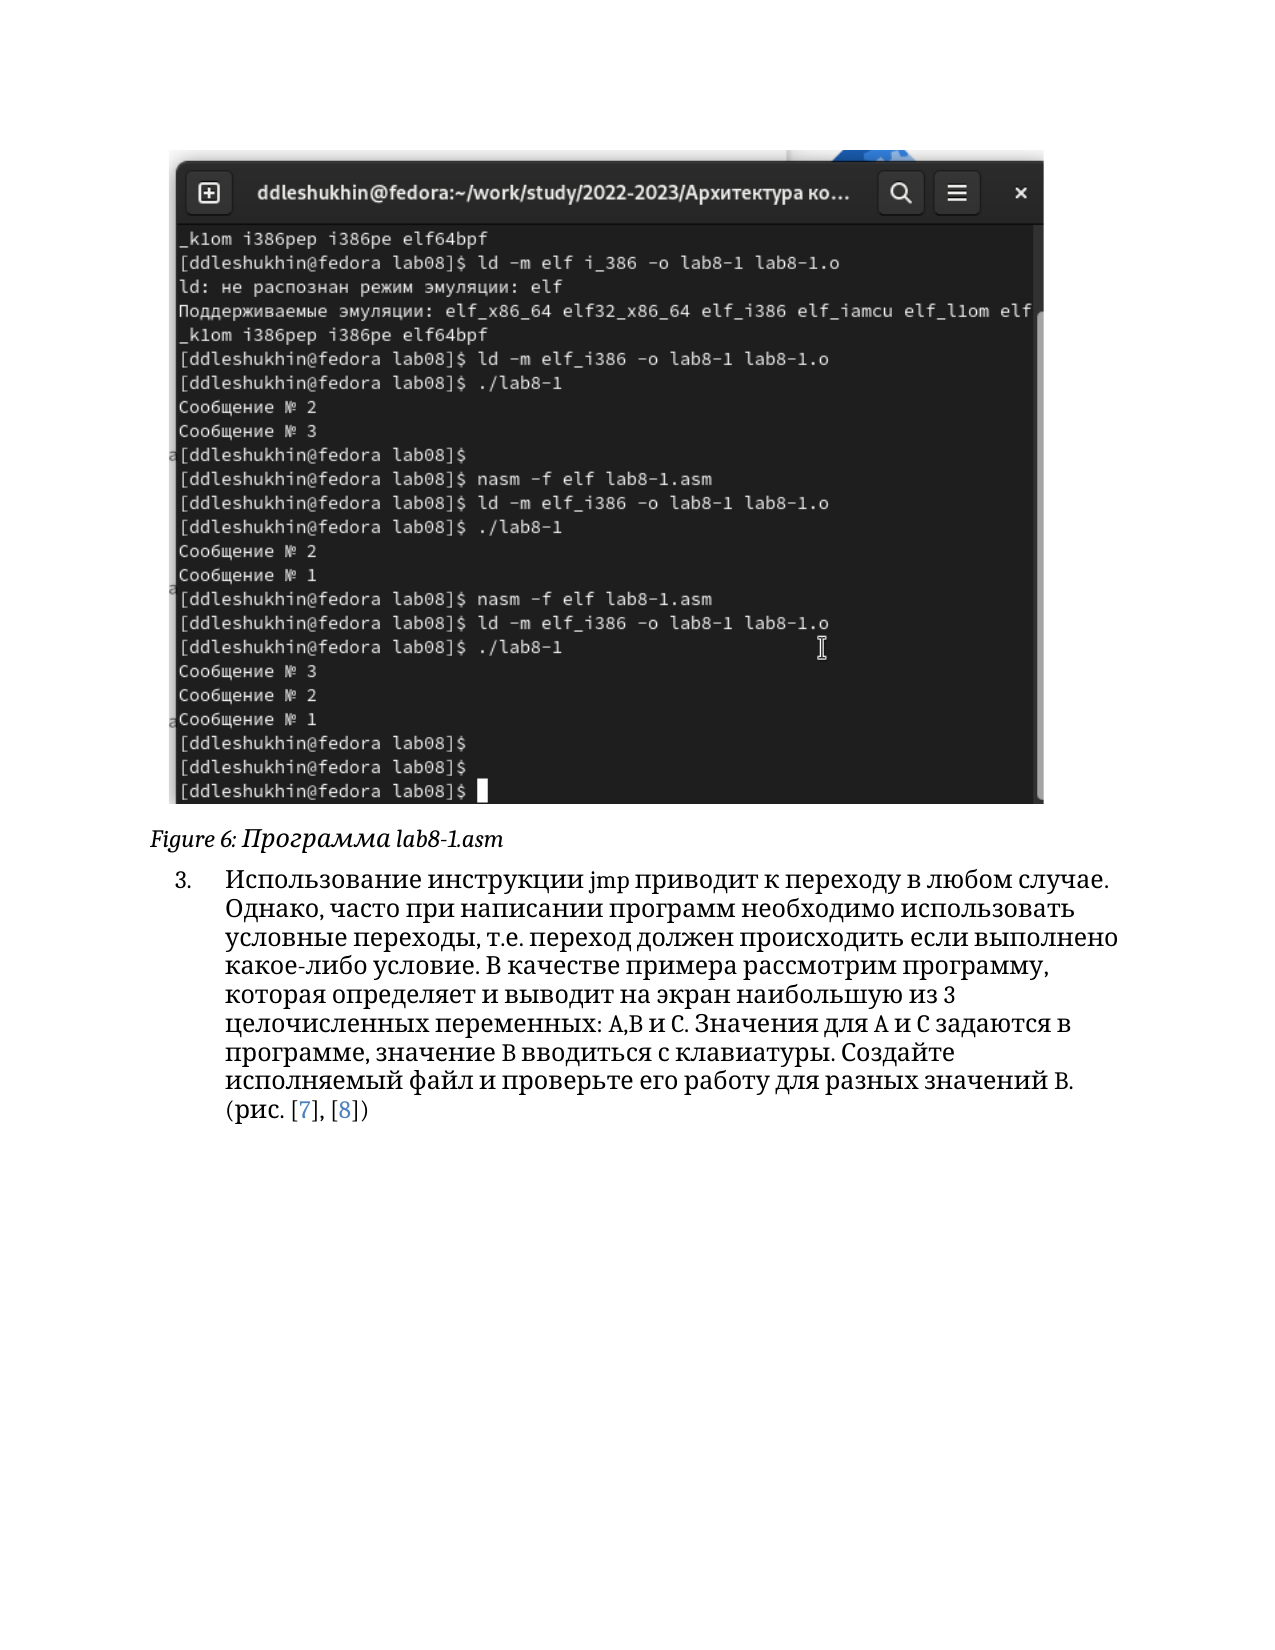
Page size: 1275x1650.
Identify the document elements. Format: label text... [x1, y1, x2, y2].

picture [168, 150, 1044, 804]
text Figure 6: Программа lab8-1.asm [150, 825, 1125, 853]
list Использование инструкции jmp приводит к переходу в любом случае. Однако, часто при написании программ необходимо использовать условные переходы, т.е. переход должен происходить если выполнено какое-либо условие. В качестве примера рассмотрим программу, которая определяет и выводит на экран наибольшую из 3 целочисленных переменных: A,B и C. Значения для A и C задаются в программе, значение B вводиться с клавиатуры. Создайте исполняемый файл и проверьте его работу для разных значений B. (рис. [7], [8]) [175, 866, 1125, 1125]
